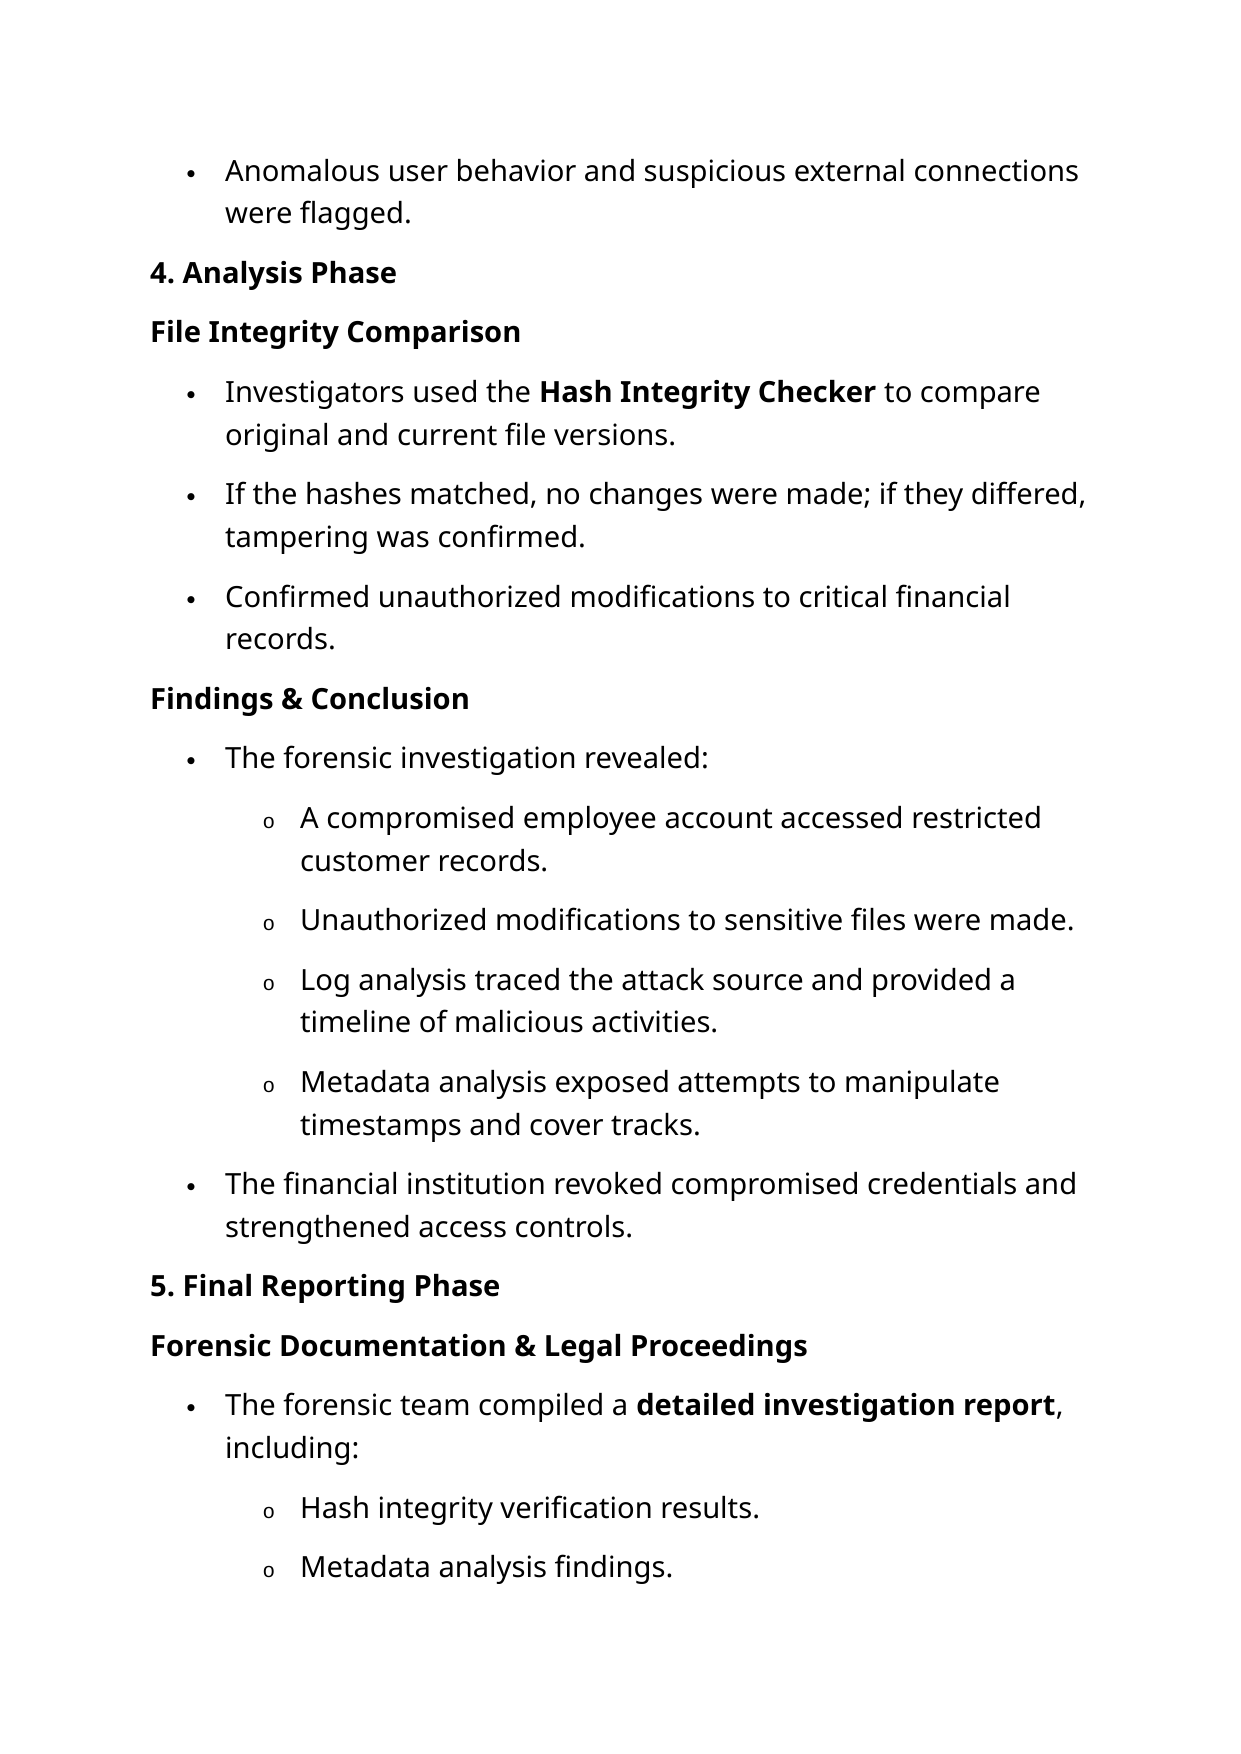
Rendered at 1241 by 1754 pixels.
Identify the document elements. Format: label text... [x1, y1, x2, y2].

list Unauthorized modifications to sensitive files were made. [262, 899, 1090, 939]
list Log analysis traced the attack source and provided a timeline of malicious activities. [262, 959, 1090, 1041]
list Confirmed unauthorized modifications to critical financial records. [187, 576, 1090, 658]
text Forensic Documentation & Legal Proceedings [150, 1325, 1090, 1365]
list The financial institution revoked compromised credentials and strengthened access controls. [187, 1163, 1090, 1246]
text 5. Final Reporting Phase [150, 1266, 1090, 1305]
list A compromised employee account accessed restricted customer records. [262, 797, 1090, 879]
list Hash integrity verification results. [262, 1487, 1090, 1527]
text 4. Analysis Phase [150, 252, 1090, 292]
list Investigators used the Hash Integrity Checker to compare original and current file versions. [187, 371, 1090, 454]
list Metadata analysis exposed attempts to manipulate timestamps and cover tracks. [262, 1061, 1090, 1144]
text Findings & Conclusion [150, 678, 1090, 718]
list If the hashes matched, no changes were made; if they differed, tampering was confirmed. [187, 473, 1090, 556]
text File Integrity Comparison [150, 312, 1090, 351]
list Metadata analysis findings. [262, 1546, 1090, 1586]
list The forensic team compiled a detailed investigation report, including: [187, 1385, 1090, 1467]
list Anomalous user behavior and suspicious external connections were flagged. [187, 150, 1090, 232]
list The forensic investigation revealed: [187, 738, 1090, 777]
